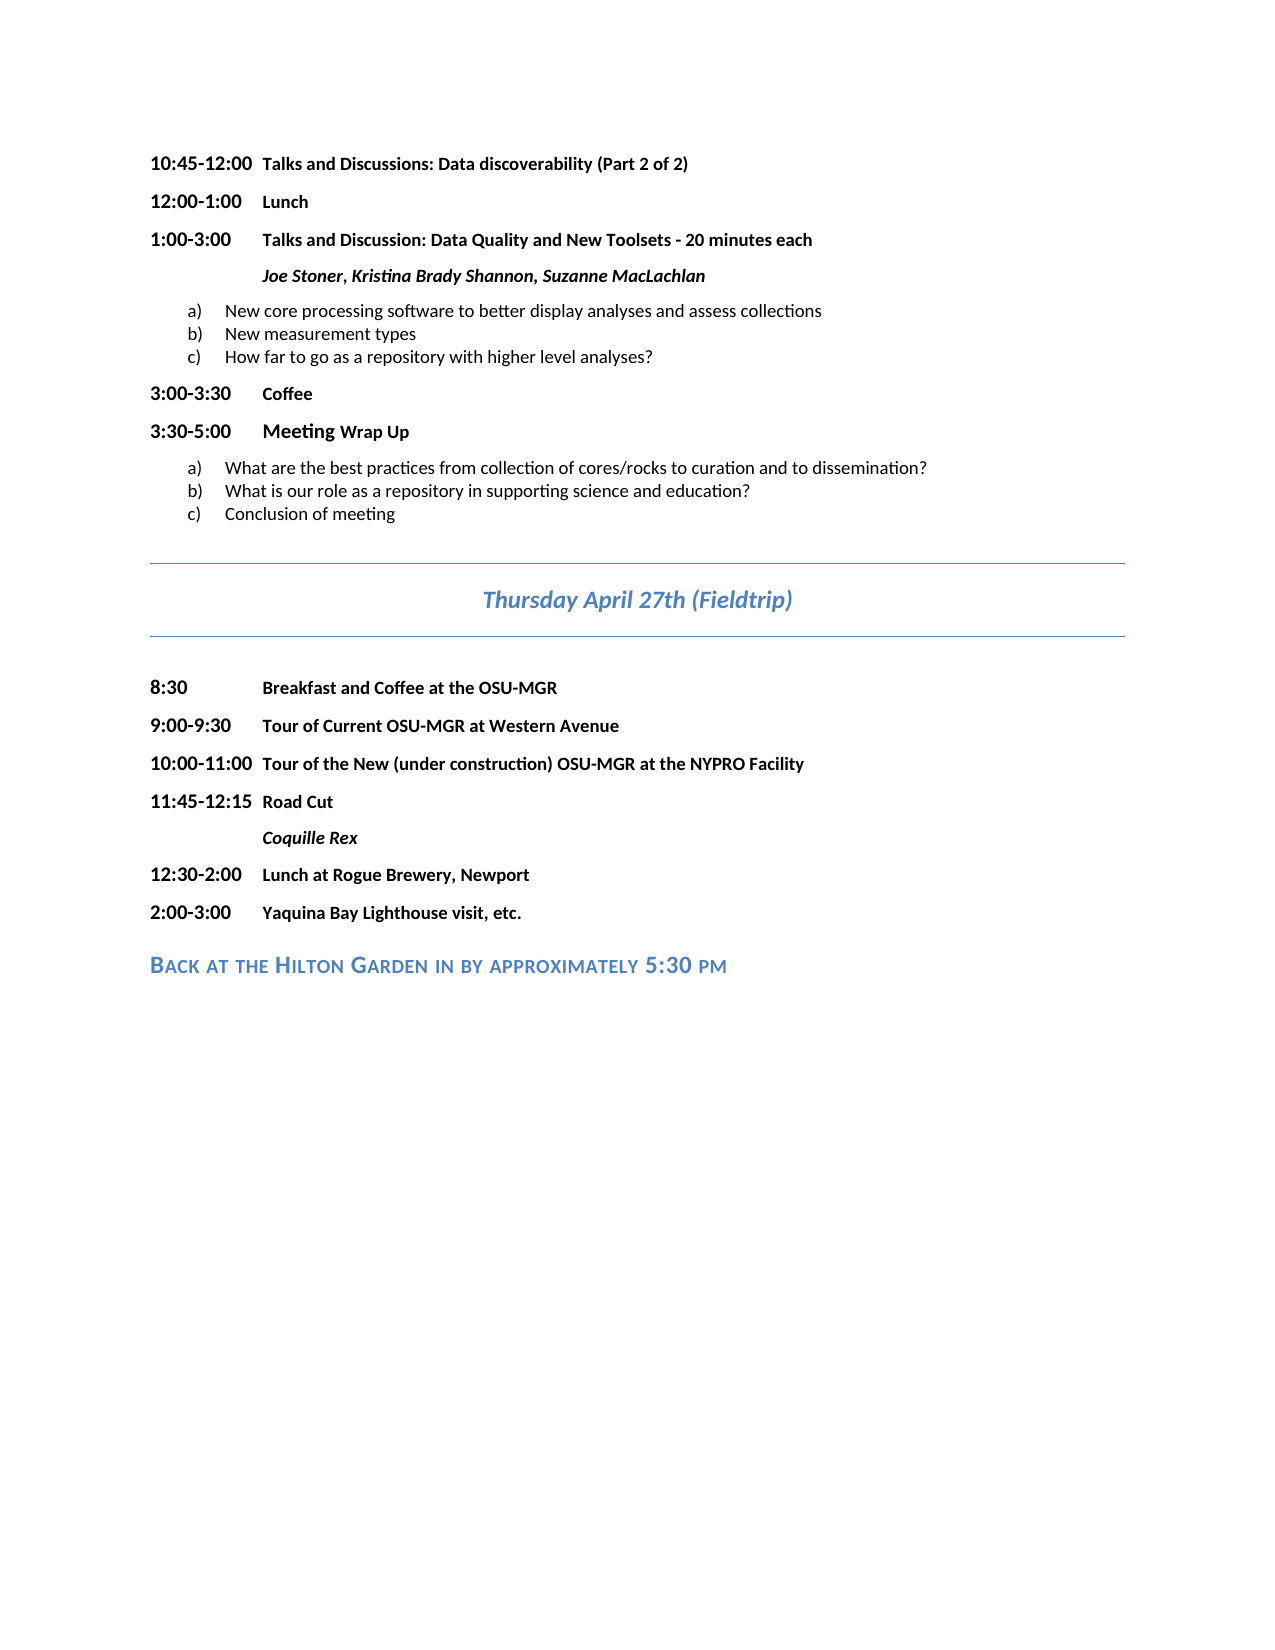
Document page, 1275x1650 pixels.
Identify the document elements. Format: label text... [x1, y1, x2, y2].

text Joe Stoner, Kristina Brady Shannon, Suzanne MacLachlan [150, 264, 1125, 287]
text 2:00-3:00 Yaquina Bay Lighthouse visit, etc. [150, 899, 1125, 925]
text 12:30-2:00 Lunch at Rogue Brewery, Newport [150, 861, 1125, 887]
list New core processing software to better display analyses and assess collections [187, 299, 1125, 322]
text 11:45-12:15 Road Cut [150, 788, 1125, 813]
text 1:00-3:00 Talks and Discussion: Data Quality and New Toolsets - 20 minutes each [150, 226, 1125, 251]
text Coquille Rex [150, 826, 1125, 849]
text 9:00-9:30 Tour of Current OSU-MGR at Western Avenue [150, 712, 1125, 738]
list What is our role as a repository in supporting science and education? [187, 479, 1125, 502]
text Thursday April 27th (Fieldtrip) [150, 564, 1125, 636]
text 10:00-11:00 Tour of the New (under construction) OSU-MGR at the NYPRO Facility [150, 750, 1125, 776]
text Back at the Hilton Garden in by approximately 5:30 pm [150, 950, 1125, 980]
list Conclusion of meeting [187, 502, 1125, 525]
list How far to go as a repository with higher level analyses? [187, 345, 1125, 368]
text 8:30 Breakfast and Coffee at the OSU-MGR [150, 674, 1125, 700]
list New measurement types [187, 322, 1125, 345]
text 3:30-5:00 Meeting Wrap Up [150, 418, 1125, 444]
text 12:00-1:00 Lunch [150, 188, 1125, 213]
list What are the best practices from collection of cores/rocks to curation and to dissemination? [187, 456, 1125, 479]
text 10:45-12:00 Talks and Discussions: Data discoverability (Part 2 of 2) [150, 150, 1125, 175]
text 3:00-3:30 Coffee [150, 380, 1125, 406]
